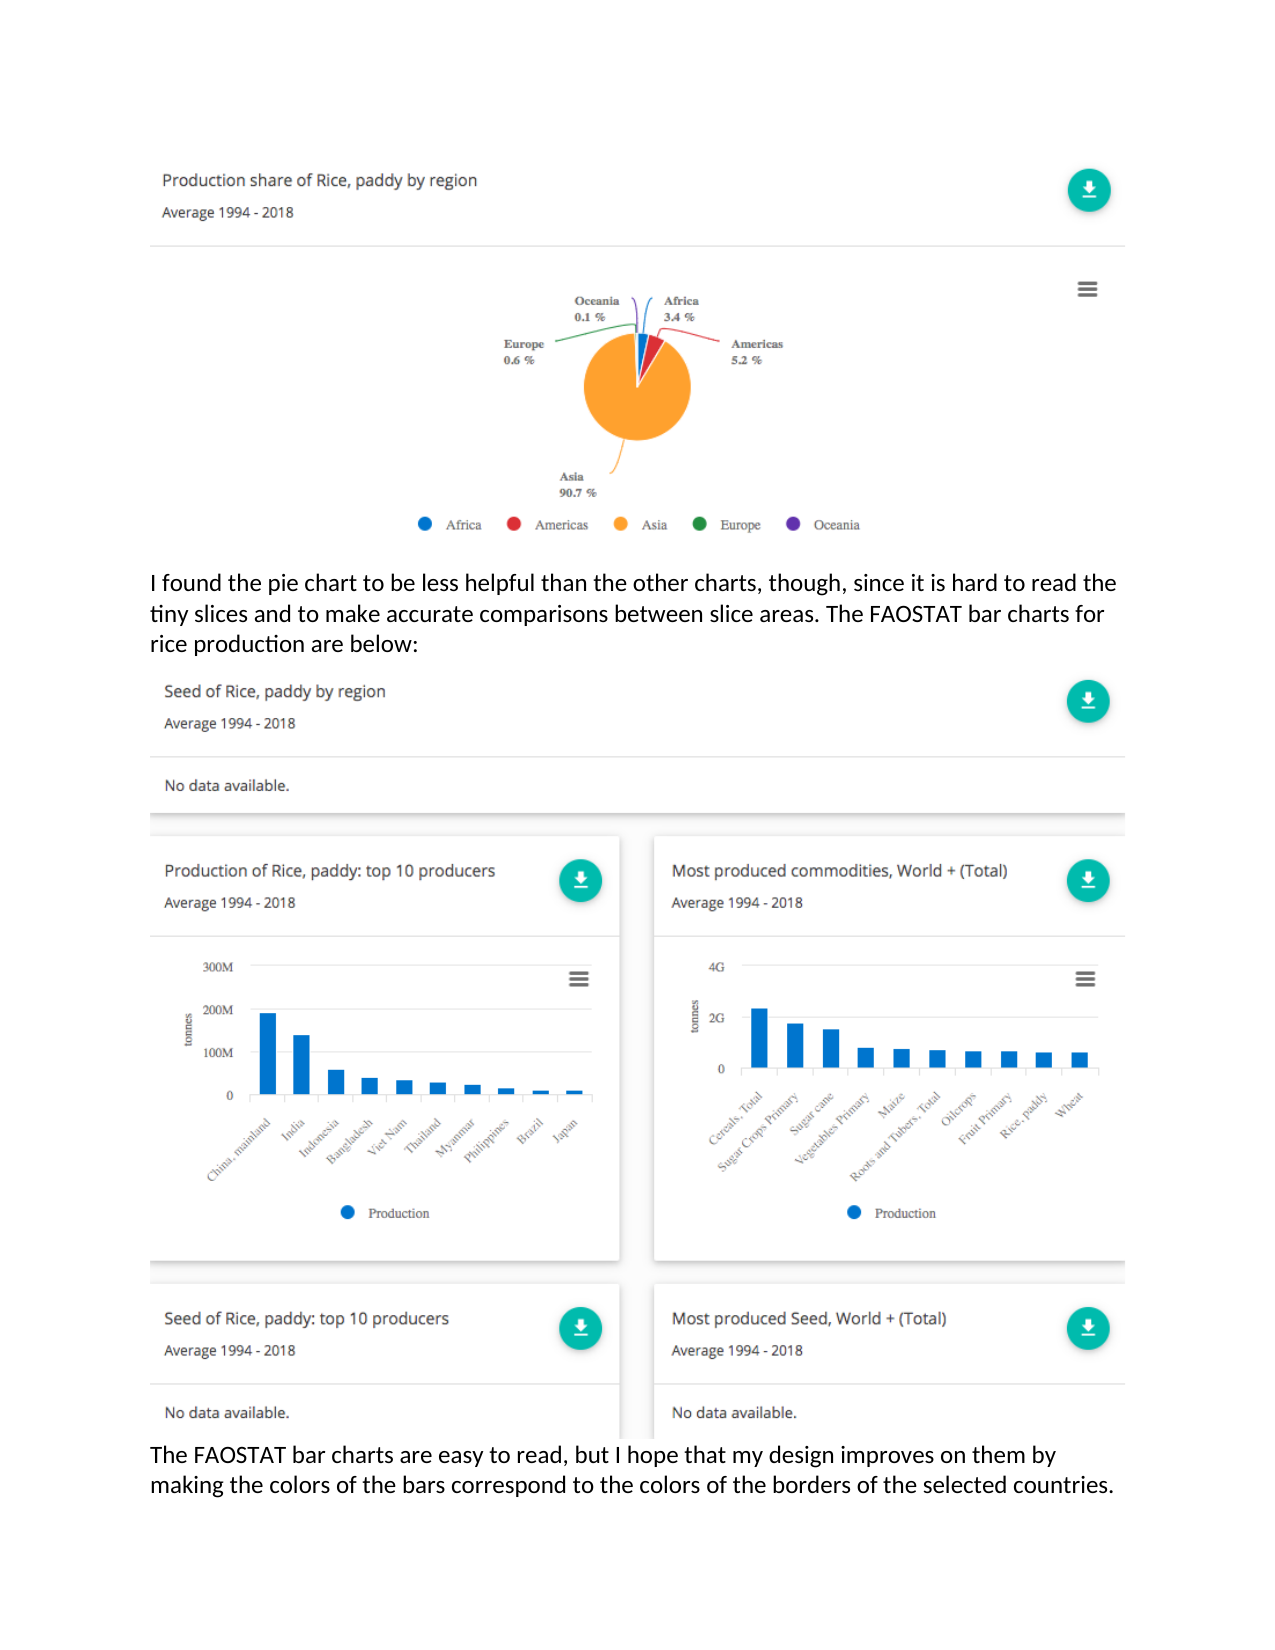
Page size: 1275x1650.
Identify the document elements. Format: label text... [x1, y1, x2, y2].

text I found the pie chart to be less helpful than the other charts, though, since it is hard to read the tiny slices and to make accurate comparisons between slice areas. The FAOSTAT bar charts for rice production are below: [150, 568, 1125, 658]
picture [150, 658, 1125, 1439]
picture [150, 150, 1125, 568]
